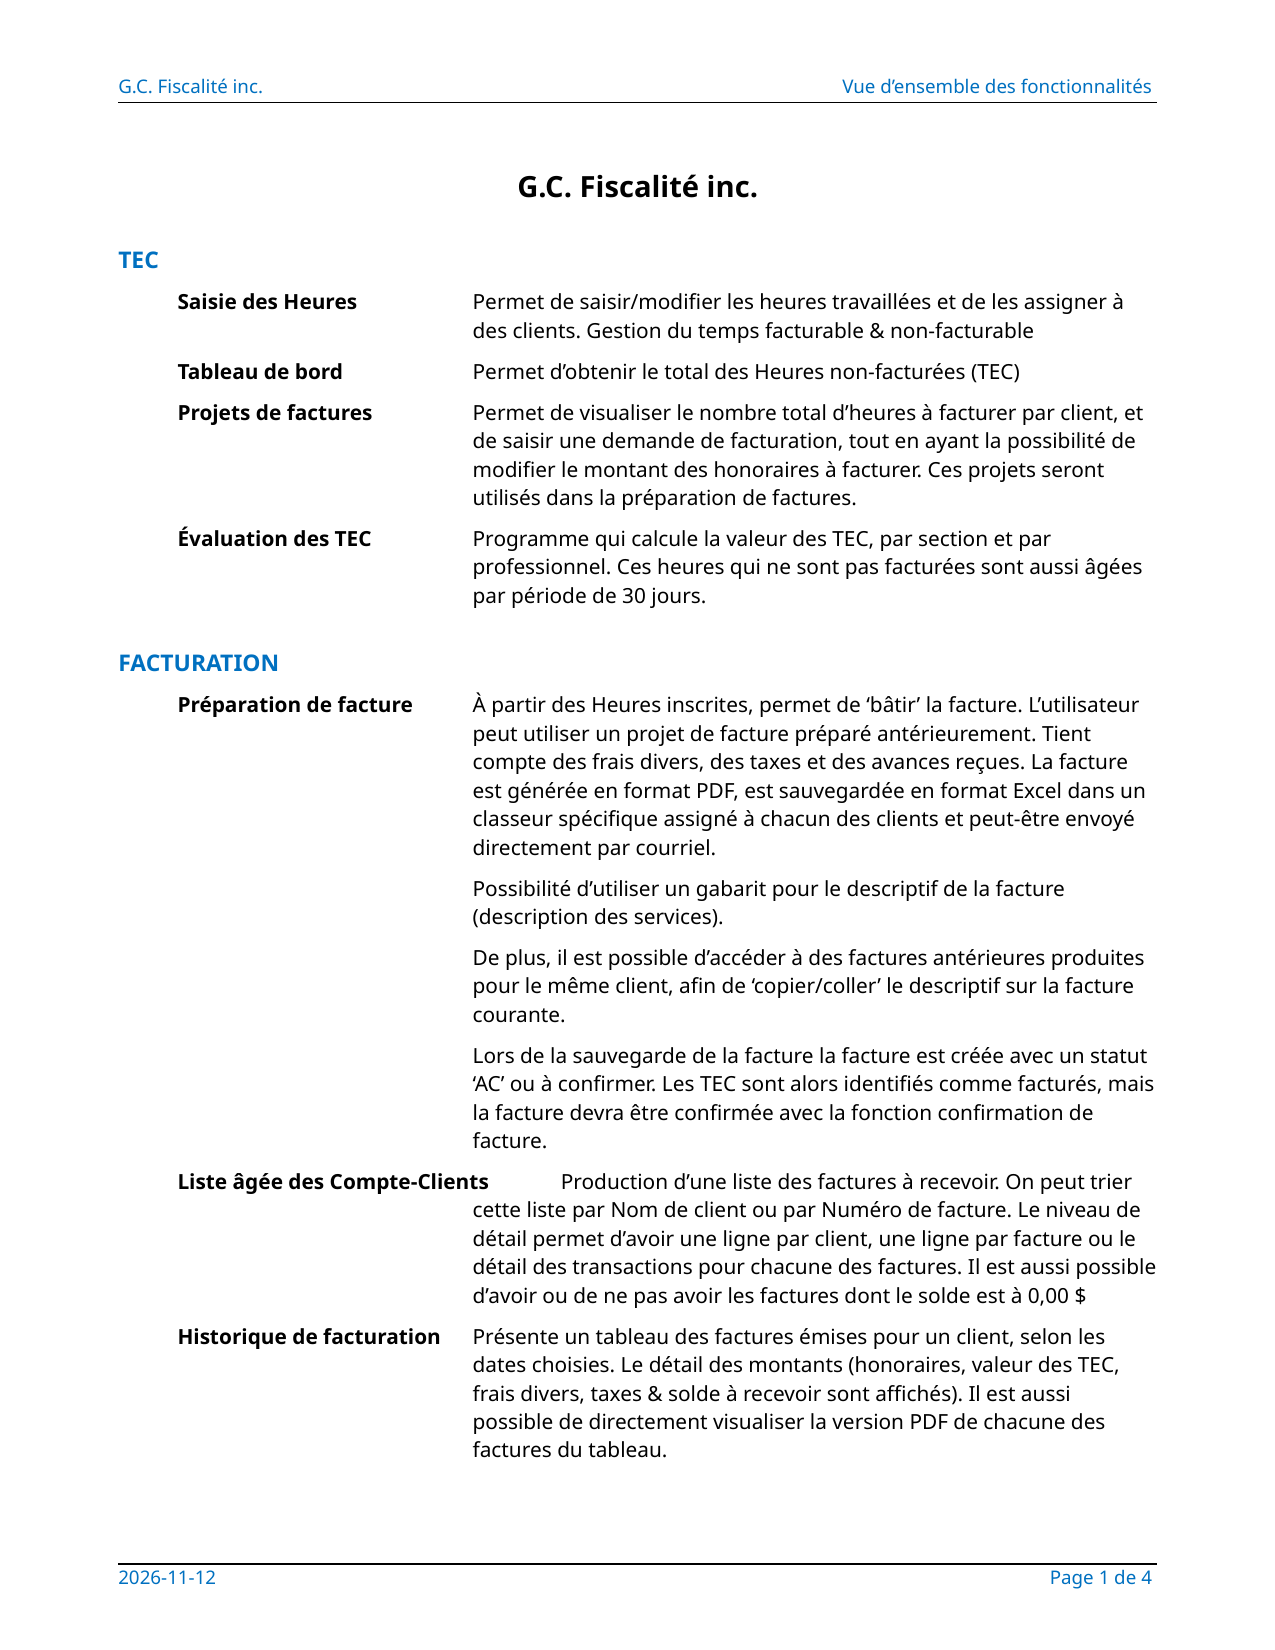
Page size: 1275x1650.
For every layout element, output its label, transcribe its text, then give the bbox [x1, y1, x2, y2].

text Tableau de bord Permet d’obtenir le total des Heures non-facturées (TEC) [177, 357, 1157, 385]
text Préparation de facture À partir des Heures inscrites, permet de ‘bâtir’ la facture. L’utilisateur peut utiliser un projet de facture préparé antérieurement. Tient compte des frais divers, des taxes et des avances reçues. La facture est générée en format PDF, est sauvegardée en format Excel dans un classeur spécifique assigné à chacun des clients et peut-être envoyé directement par courriel. [177, 691, 1157, 861]
text Historique de facturation Présente un tableau des factures émises pour un client, selon les dates choisies. Le détail des montants (honoraires, valeur des TEC, frais divers, taxes & solde à recevoir sont affichés). Il est aussi possible de directement visualiser la version PDF de chacune des factures du tableau. [177, 1322, 1157, 1464]
text De plus, il est possible d’accéder à des factures antérieures produites pour le même client, afin de ‘copier/coller’ le descriptif sur la facture courante. [177, 943, 1157, 1028]
text G.C. Fiscalité inc. [118, 167, 1157, 206]
text Projets de factures Permet de visualiser le nombre total d’heures à facturer par client, et de saisir une demande de facturation, tout en ayant la possibilité de modifier le montant des honoraires à facturer. Ces projets seront utilisés dans la préparation de factures. [177, 398, 1157, 512]
text Évaluation des TEC Programme qui calcule la valeur des TEC, par section et par professionnel. Ces heures qui ne sont pas facturées sont aussi âgées par période de 30 jours. [177, 524, 1157, 609]
text Possibilité d’utiliser un gabarit pour le descriptif de la facture (description des services). [177, 874, 1157, 931]
text FACTURATION [118, 647, 1157, 678]
text Liste âgée des Compte-Clients Production d’une liste des factures à recevoir. On peut trier cette liste par Nom de client ou par Numéro de facture. Le niveau de détail permet d’avoir une ligne par client, une ligne par facture ou le détail des transactions pour chacune des factures. Il est aussi possible d’avoir ou de ne pas avoir les factures dont le solde est à 0,00 $ [177, 1167, 1157, 1309]
text TEC [118, 244, 1157, 275]
text Saisie des Heures Permet de saisir/modifier les heures travaillées et de les assigner à des clients. Gestion du temps facturable & non-facturable [177, 287, 1157, 344]
text Lors de la sauvegarde de la facture la facture est créée avec un statut ‘AC’ ou à confirmer. Les TEC sont alors identifiés comme facturés, mais la facture devra être confirmée avec la fonction confirmation de facture. [177, 1041, 1157, 1155]
